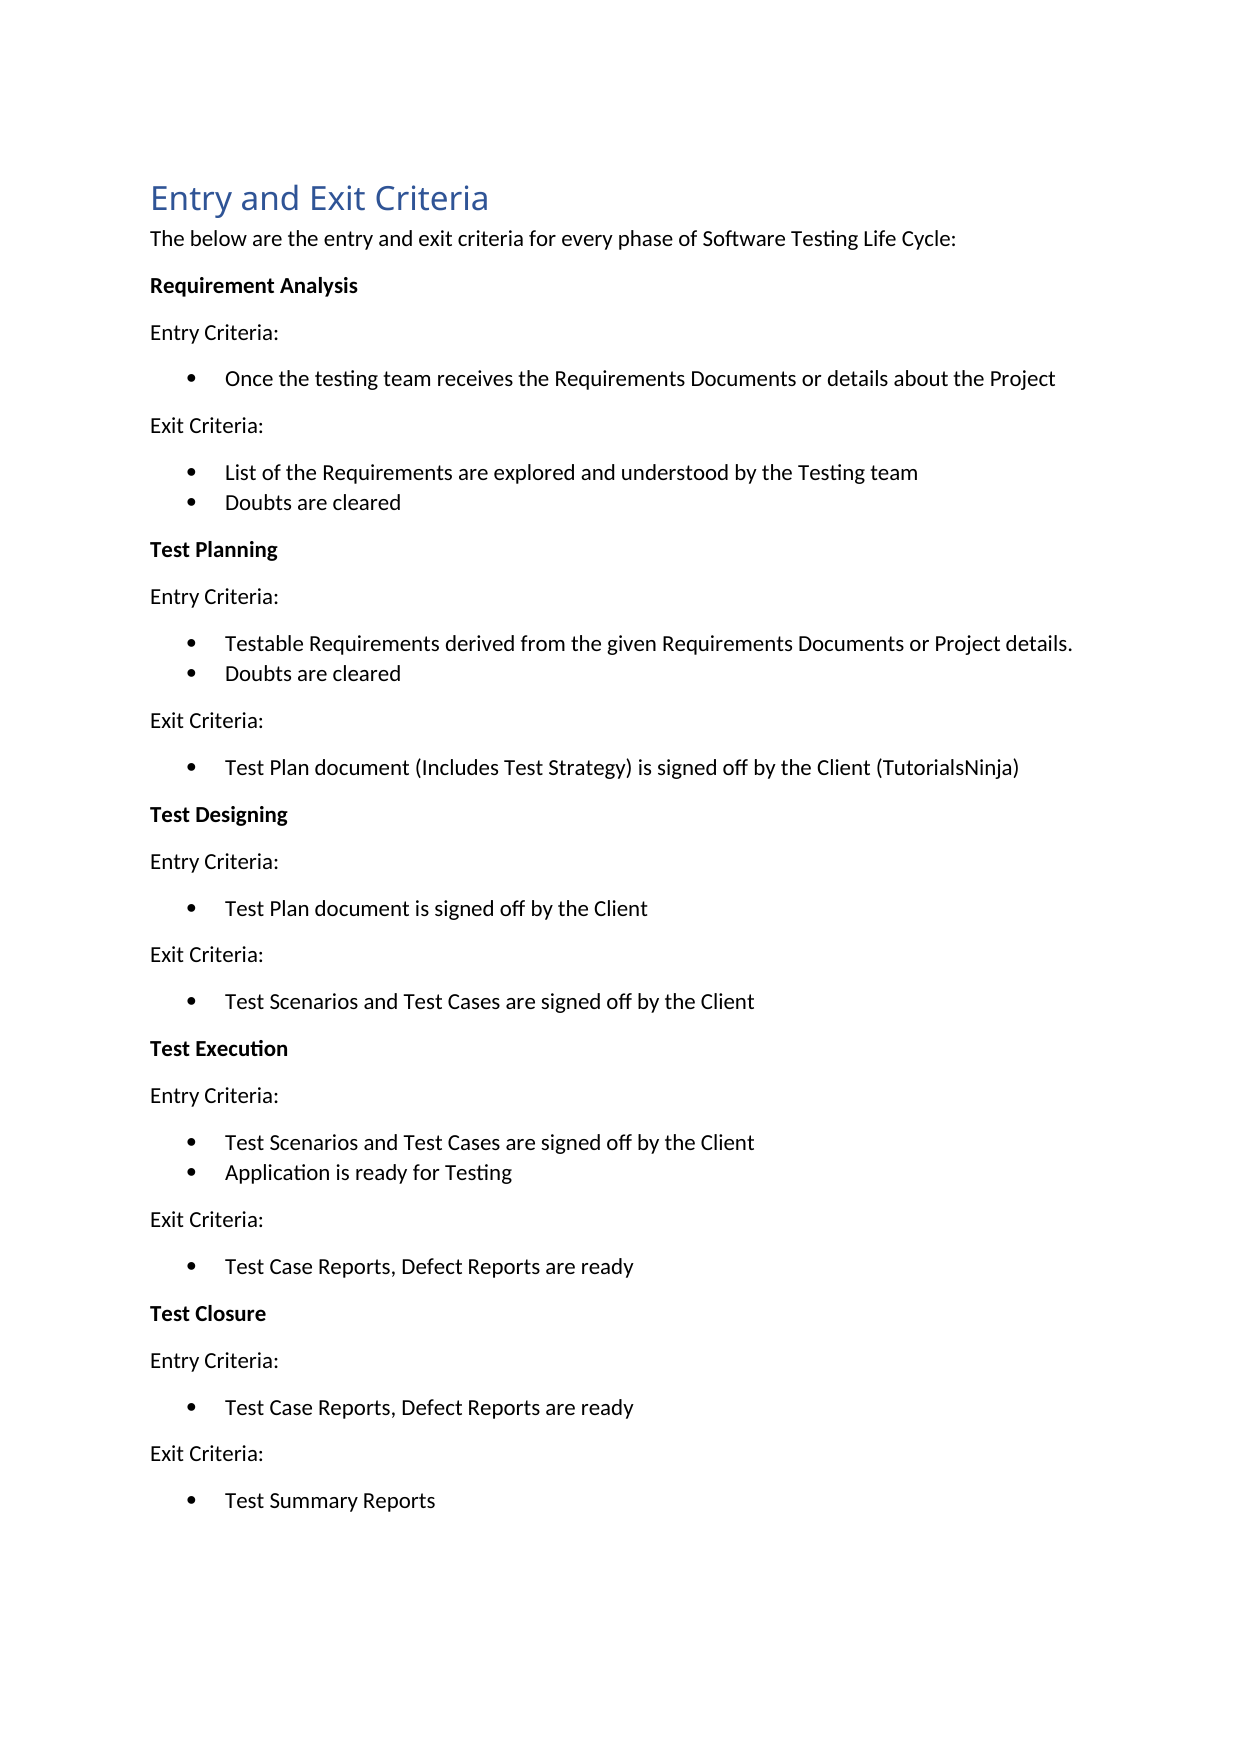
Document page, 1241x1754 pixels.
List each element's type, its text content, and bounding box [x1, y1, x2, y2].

list Test Case Reports, Defect Reports are ready [187, 1252, 1090, 1280]
list Test Scenarios and Test Cases are signed off by the Client [187, 987, 1090, 1016]
text Exit Criteria: [150, 706, 1090, 734]
list List of the Requirements are explored and understood by the Testing team [187, 458, 1090, 486]
list Test Plan document (Includes Test Strategy) is signed off by the Client (TutorialsNinja) [187, 753, 1090, 781]
list Application is ready for Testing [187, 1158, 1090, 1186]
subtitle Entry and Exit Criteria [150, 175, 1090, 220]
text Test Planning [150, 535, 1090, 563]
text Entry Criteria: [150, 847, 1090, 875]
list Once the testing team receives the Requirements Documents or details about the Project [187, 364, 1090, 393]
list Test Summary Reports [187, 1486, 1090, 1514]
text Test Designing [150, 800, 1090, 828]
list Doubts are cleared [187, 659, 1090, 687]
list Doubts are cleared [187, 488, 1090, 517]
text Requirement Analysis [150, 271, 1090, 299]
text Exit Criteria: [150, 1205, 1090, 1233]
list Test Plan document is signed off by the Client [187, 894, 1090, 922]
text Test Execution [150, 1034, 1090, 1062]
list Test Scenarios and Test Cases are signed off by the Client [187, 1128, 1090, 1156]
text The below are the entry and exit criteria for every phase of Software Testing Life Cycle: [150, 224, 1090, 252]
text Test Closure [150, 1299, 1090, 1327]
list Testable Requirements derived from the given Requirements Documents or Project details. [187, 629, 1090, 657]
text Exit Criteria: [150, 1439, 1090, 1468]
text Exit Criteria: [150, 411, 1090, 439]
text Exit Criteria: [150, 941, 1090, 969]
text Entry Criteria: [150, 1346, 1090, 1374]
text Entry Criteria: [150, 1081, 1090, 1109]
list Test Case Reports, Defect Reports are ready [187, 1393, 1090, 1421]
text Entry Criteria: [150, 582, 1090, 610]
text Entry Criteria: [150, 318, 1090, 346]
